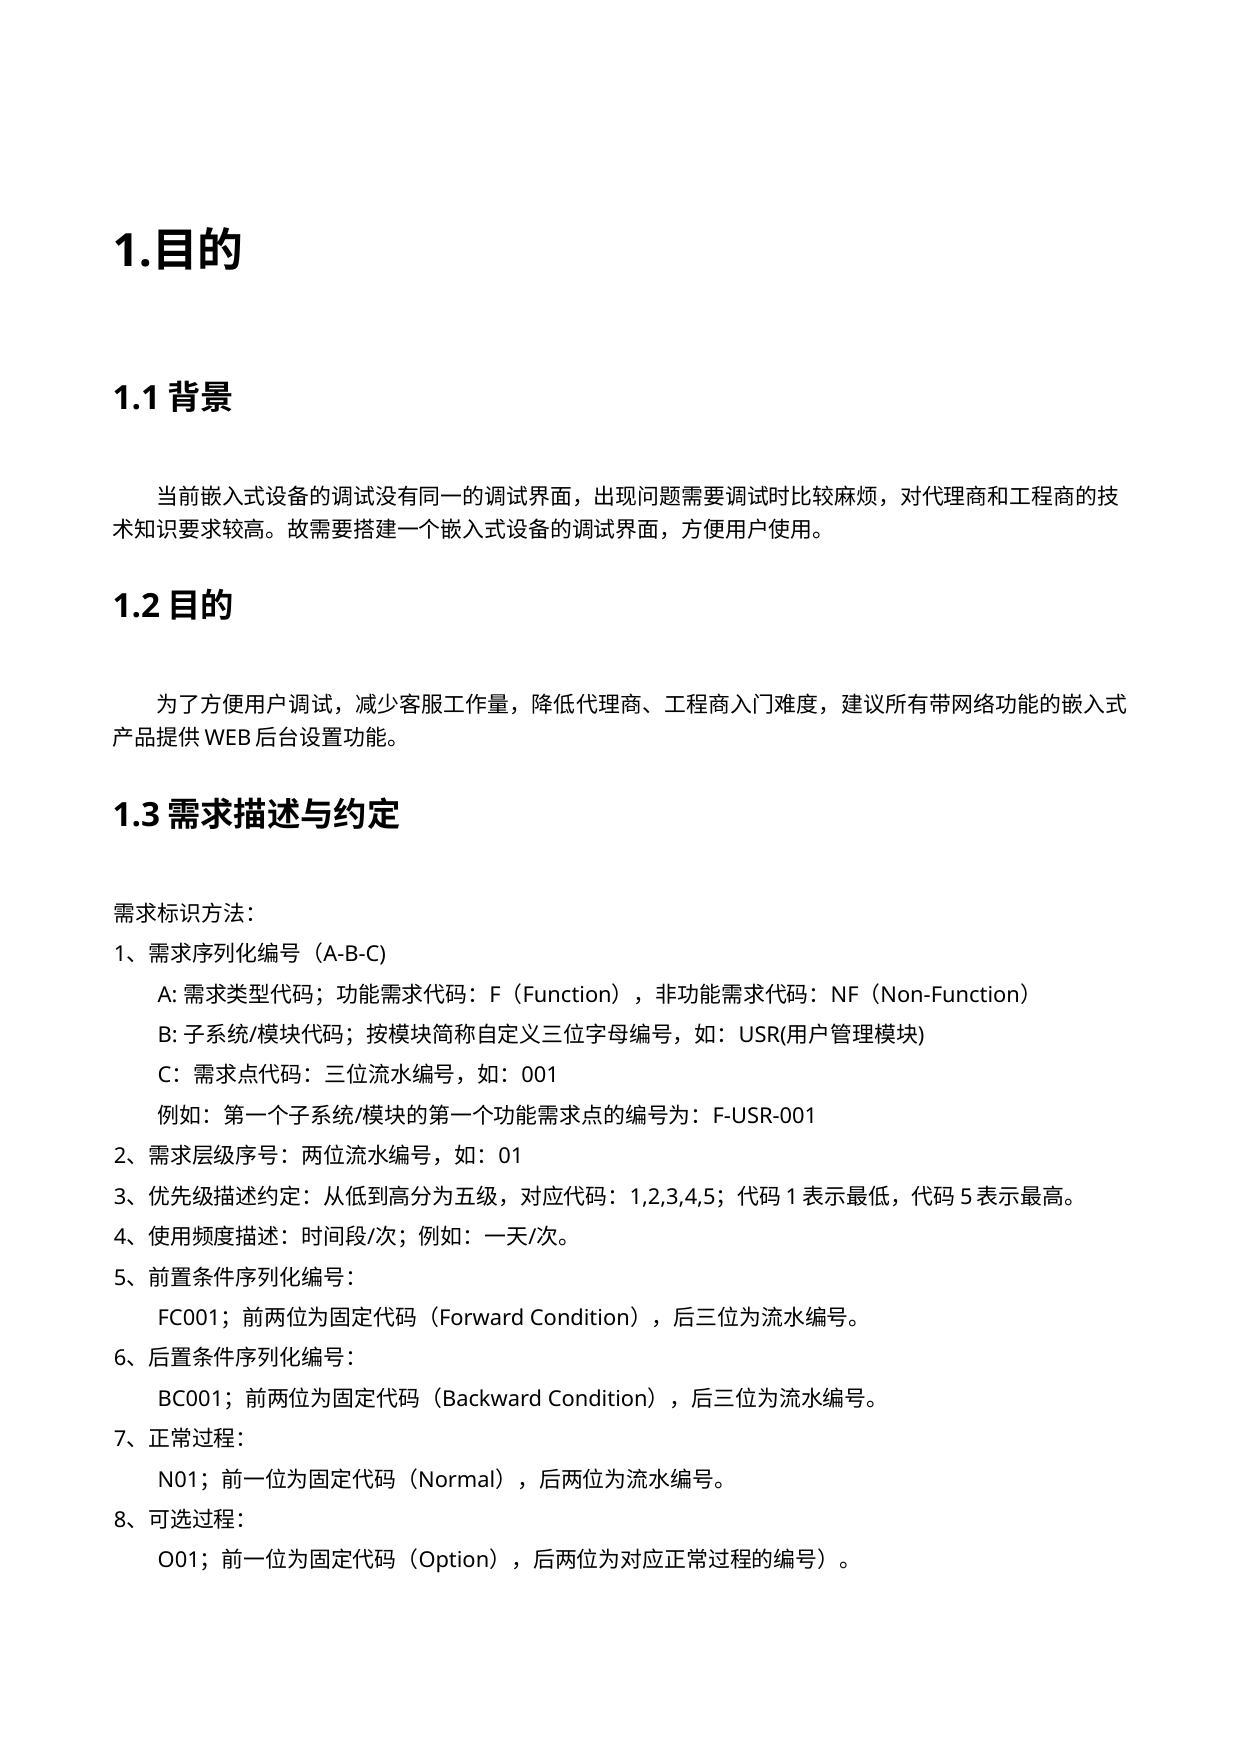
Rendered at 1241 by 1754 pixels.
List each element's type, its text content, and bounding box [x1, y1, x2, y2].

text A: 需求类型代码；功能需求代码：F（Function），非功能需求代码：NF（Non-Function） [114, 976, 1128, 1009]
text B: 子系统/模块代码；按模块简称自定义三位字母编号，如：USR(用户管理模块) [114, 1017, 1128, 1049]
subtitle 1.3需求描述与约定 [112, 779, 1128, 844]
text 当前嵌入式设备的调试没有同一的调试界面，出现问题需要调试时比较麻烦，对代理商和工程商的技术知识要求较高。故需要搭建一个嵌入式设备的调试界面，方便用户使用。 [112, 479, 1128, 544]
text C：需求点代码：三位流水编号，如：001 [114, 1057, 1128, 1089]
text 3、优先级描述约定：从低到高分为五级，对应代码：1,2,3,4,5；代码1表示最低，代码5表示最高。 [114, 1178, 1128, 1211]
subtitle 1.1背景 [112, 362, 1128, 427]
text 6、后置条件序列化编号： [114, 1340, 1128, 1372]
text 7、正常过程： [114, 1421, 1128, 1453]
text BC001；前两位为固定代码（Backward Condition），后三位为流水编号。 [114, 1380, 1128, 1413]
text 4、使用频度描述：时间段/次；例如：一天/次。 [114, 1219, 1128, 1251]
text 5、前置条件序列化编号： [114, 1259, 1128, 1292]
text 8、可选过程： [114, 1502, 1128, 1534]
text 2、需求层级序号：两位流水编号，如：01 [114, 1138, 1128, 1170]
text 1、需求序列化编号（A-B-C) [114, 936, 1128, 968]
text 例如：第一个子系统/模块的第一个功能需求点的编号为：F-USR-001 [114, 1097, 1128, 1130]
text 为了方便用户调试，减少客服工作量，降低代理商、工程商入门难度，建议所有带网络功能的嵌入式产品提供WEB后台设置功能。 [112, 687, 1128, 752]
subtitle 1.2目的 [112, 571, 1128, 636]
subtitle 1.目的 [112, 197, 1128, 295]
text 需求标识方法： [114, 895, 1128, 928]
text FC001；前两位为固定代码（Forward Condition），后三位为流水编号。 [114, 1299, 1128, 1332]
text O01；前一位为固定代码（Option），后两位为对应正常过程的编号）。 [114, 1542, 1128, 1574]
text N01；前一位为固定代码（Normal），后两位为流水编号。 [114, 1461, 1128, 1494]
